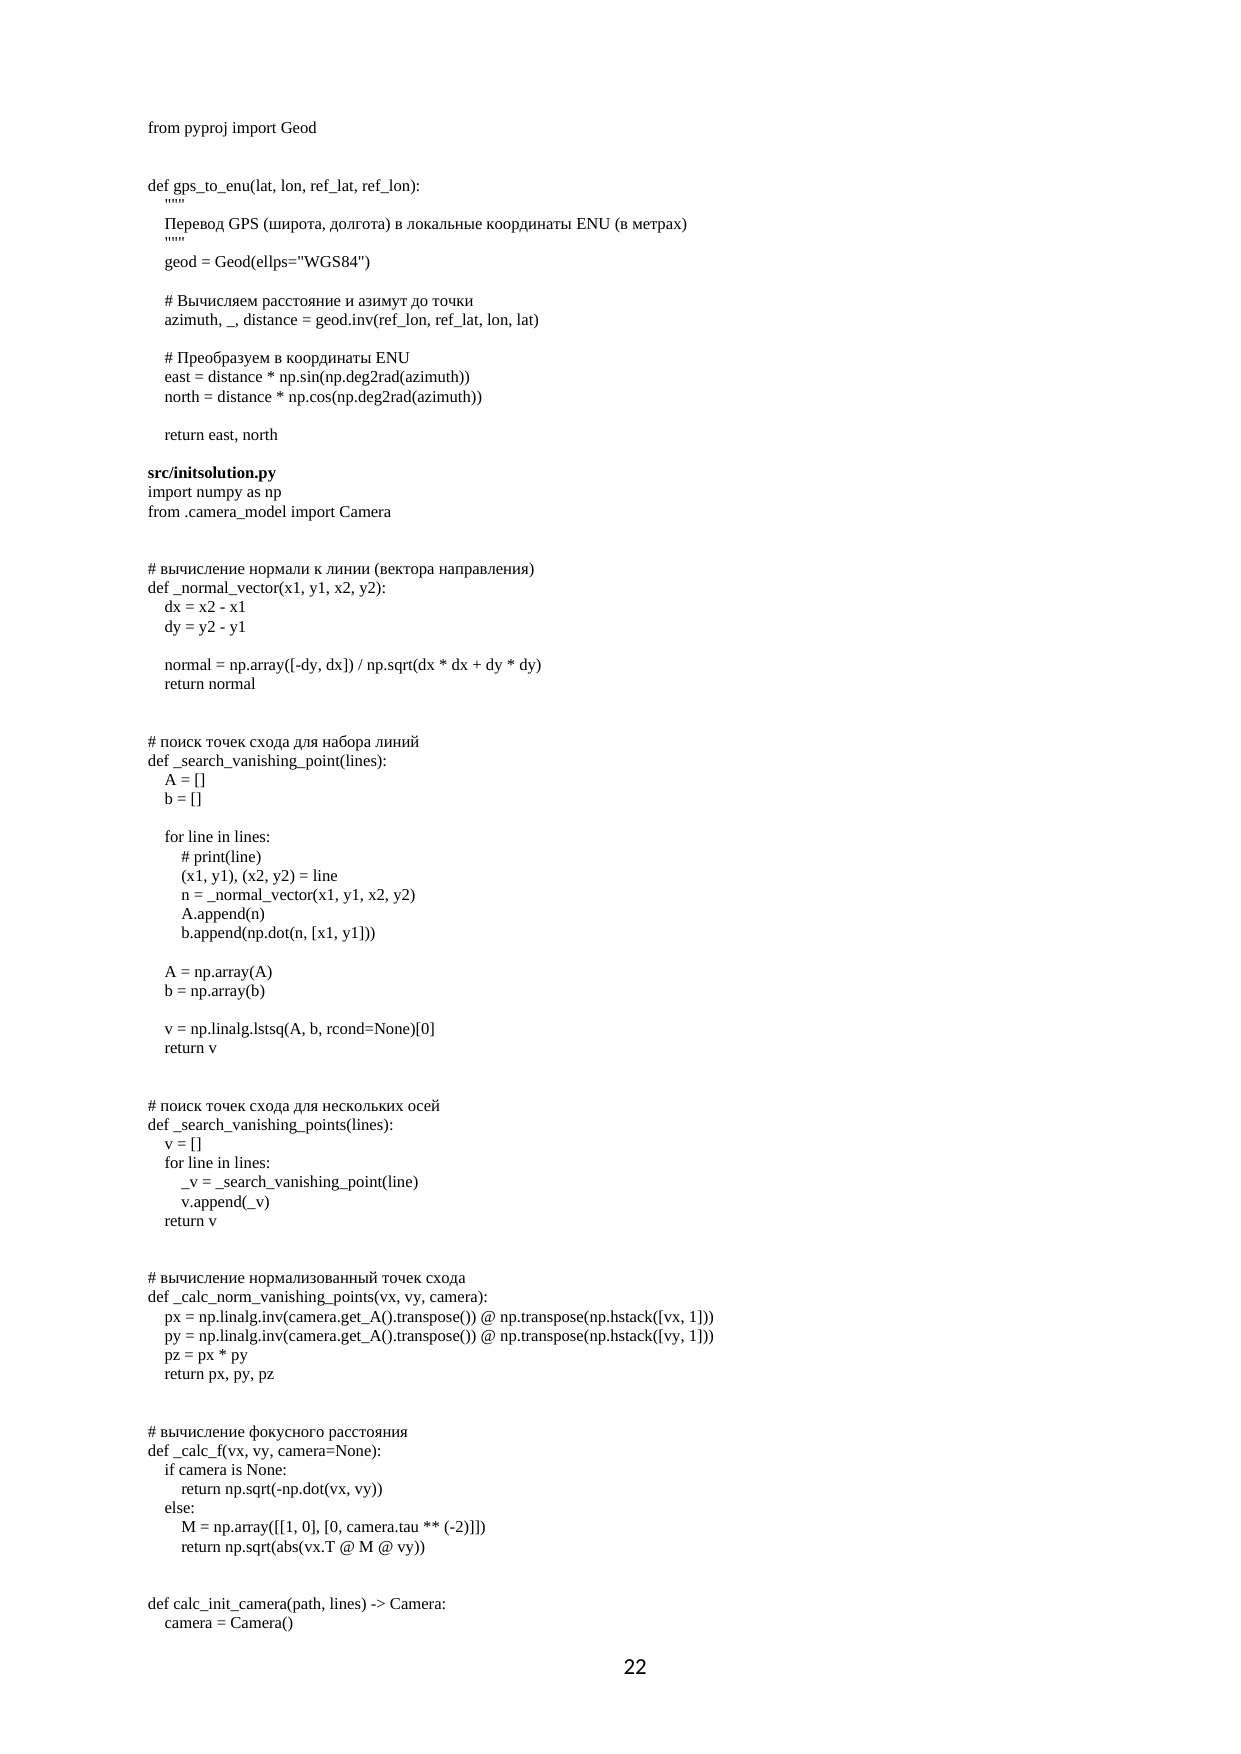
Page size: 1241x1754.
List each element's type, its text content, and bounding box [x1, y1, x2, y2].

text return np.sqrt(abs(vx.T @ M @ vy)) [148, 1536, 1122, 1556]
text from pyproj import Geod [148, 118, 1122, 137]
text import numpy as np [148, 482, 1122, 501]
text A.append(n) [148, 904, 1122, 923]
text pz = px * py [148, 1345, 1122, 1364]
text def _calc_norm_vanishing_points(vx, vy, camera): [148, 1287, 1122, 1306]
text # вычисление фокусного расстояния [148, 1421, 1122, 1441]
text from .camera_model import Camera [148, 501, 1122, 521]
text normal = np.array([-dy, dx]) / np.sqrt(dx * dx + dy * dy) [148, 655, 1122, 674]
text _v = _search_vanishing_point(line) [148, 1172, 1122, 1191]
text """ [148, 233, 1122, 252]
text py = np.linalg.inv(camera.get_A().transpose()) @ np.transpose(np.hstack([vy, 1])) [148, 1326, 1122, 1345]
text n = _normal_vector(x1, y1, x2, y2) [148, 885, 1122, 904]
text v = [] [148, 1134, 1122, 1153]
text """ [148, 195, 1122, 214]
text return px, py, pz [148, 1364, 1122, 1383]
text def _search_vanishing_points(lines): [148, 1115, 1122, 1134]
text dx = x2 - x1 [148, 597, 1122, 616]
text return normal [148, 674, 1122, 693]
text azimuth, _, distance = geod.inv(ref_lon, ref_lat, lon, lat) [148, 310, 1122, 329]
text def calc_init_camera(path, lines) -> Camera: [148, 1594, 1122, 1613]
text px = np.linalg.inv(camera.get_A().transpose()) @ np.transpose(np.hstack([vx, 1])) [148, 1306, 1122, 1326]
text for line in lines: [148, 1153, 1122, 1172]
text north = distance * np.cos(np.deg2rad(azimuth)) [148, 386, 1122, 406]
text # вычисление нормализованный точек схода [148, 1268, 1122, 1287]
text geod = Geod(ellps="WGS84") [148, 252, 1122, 271]
text return v [148, 1038, 1122, 1057]
text M = np.array([[1, 0], [0, camera.tau ** (-2)]]) [148, 1517, 1122, 1536]
text # поиск точек схода для нескольких осей [148, 1096, 1122, 1115]
text v = np.linalg.lstsq(A, b, rcond=None)[0] [148, 1019, 1122, 1038]
text Перевод GPS (широта, долгота) в локальные координаты ENU (в метрах) [148, 214, 1122, 233]
text def _normal_vector(x1, y1, x2, y2): [148, 578, 1122, 597]
text else: [148, 1498, 1122, 1517]
text # Вычисляем расстояние и азимут до точки [148, 291, 1122, 310]
text b = [] [148, 789, 1122, 808]
text src/initsolution.py [148, 463, 1122, 482]
text (x1, y1), (x2, y2) = line [148, 866, 1122, 885]
text if camera is None: [148, 1460, 1122, 1479]
text return v [148, 1211, 1122, 1230]
text for line in lines: [148, 827, 1122, 846]
text dy = y2 - y1 [148, 616, 1122, 636]
text # Преобразуем в координаты ENU [148, 348, 1122, 367]
text return np.sqrt(-np.dot(vx, vy)) [148, 1479, 1122, 1498]
text A = [] [148, 770, 1122, 789]
text def _search_vanishing_point(lines): [148, 751, 1122, 770]
text def gps_to_enu(lat, lon, ref_lat, ref_lon): [148, 176, 1122, 195]
text # поиск точек схода для набора линий [148, 731, 1122, 751]
text return east, north [148, 425, 1122, 444]
text camera = Camera() [148, 1613, 1122, 1632]
text b = np.array(b) [148, 981, 1122, 1000]
text def _calc_f(vx, vy, camera=None): [148, 1441, 1122, 1460]
text b.append(np.dot(n, [x1, y1])) [148, 923, 1122, 942]
text # print(line) [148, 846, 1122, 866]
text # вычисление нормали к линии (вектора направления) [148, 559, 1122, 578]
text A = np.array(A) [148, 961, 1122, 981]
text v.append(_v) [148, 1191, 1122, 1211]
text east = distance * np.sin(np.deg2rad(azimuth)) [148, 367, 1122, 386]
